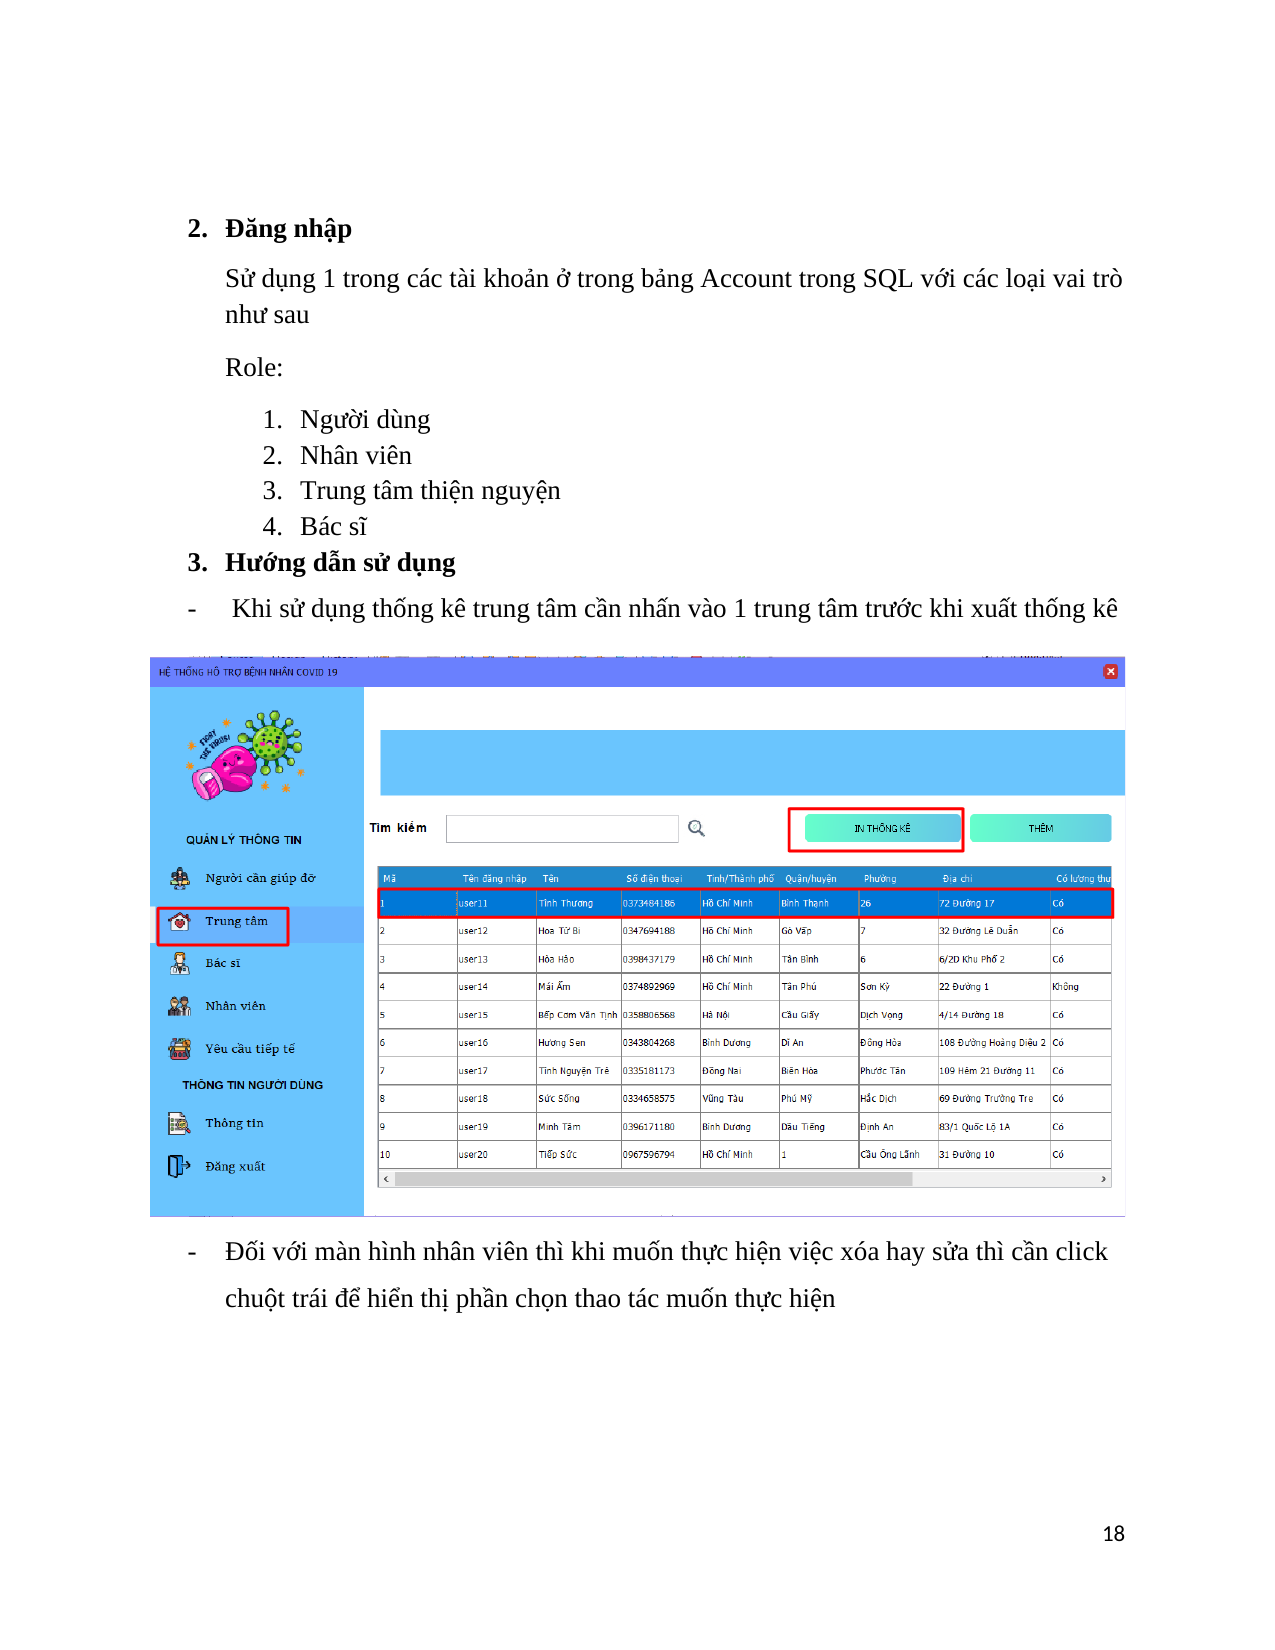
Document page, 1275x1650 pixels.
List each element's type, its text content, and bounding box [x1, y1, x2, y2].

list Đối với màn hình nhân viên thì khi muốn thực hiện việc xóa hay sửa thì cần click chuột trái để hiển thị phần chọn thao tác muốn thực hiện [187, 1235, 1125, 1313]
list Trung tâm thiện nguyện [262, 474, 1125, 506]
text Role: [225, 351, 1125, 382]
list Bác sĩ [262, 510, 1125, 541]
list Hướng dẫn sử dụng [187, 546, 1125, 577]
text Sử dụng 1 trong các tài khoản ở trong bảng Account trong SQL với các loại vai trò như sau [225, 262, 1125, 329]
list Khi sử dụng thống kê trung tâm cần nhấn vào 1 trung tâm trước khi xuất thống kê [187, 593, 1125, 624]
picture [150, 656, 1125, 1217]
list Nhân viên [262, 439, 1125, 470]
list Người dùng [262, 403, 1125, 434]
list Đăng nhập [187, 212, 1125, 243]
